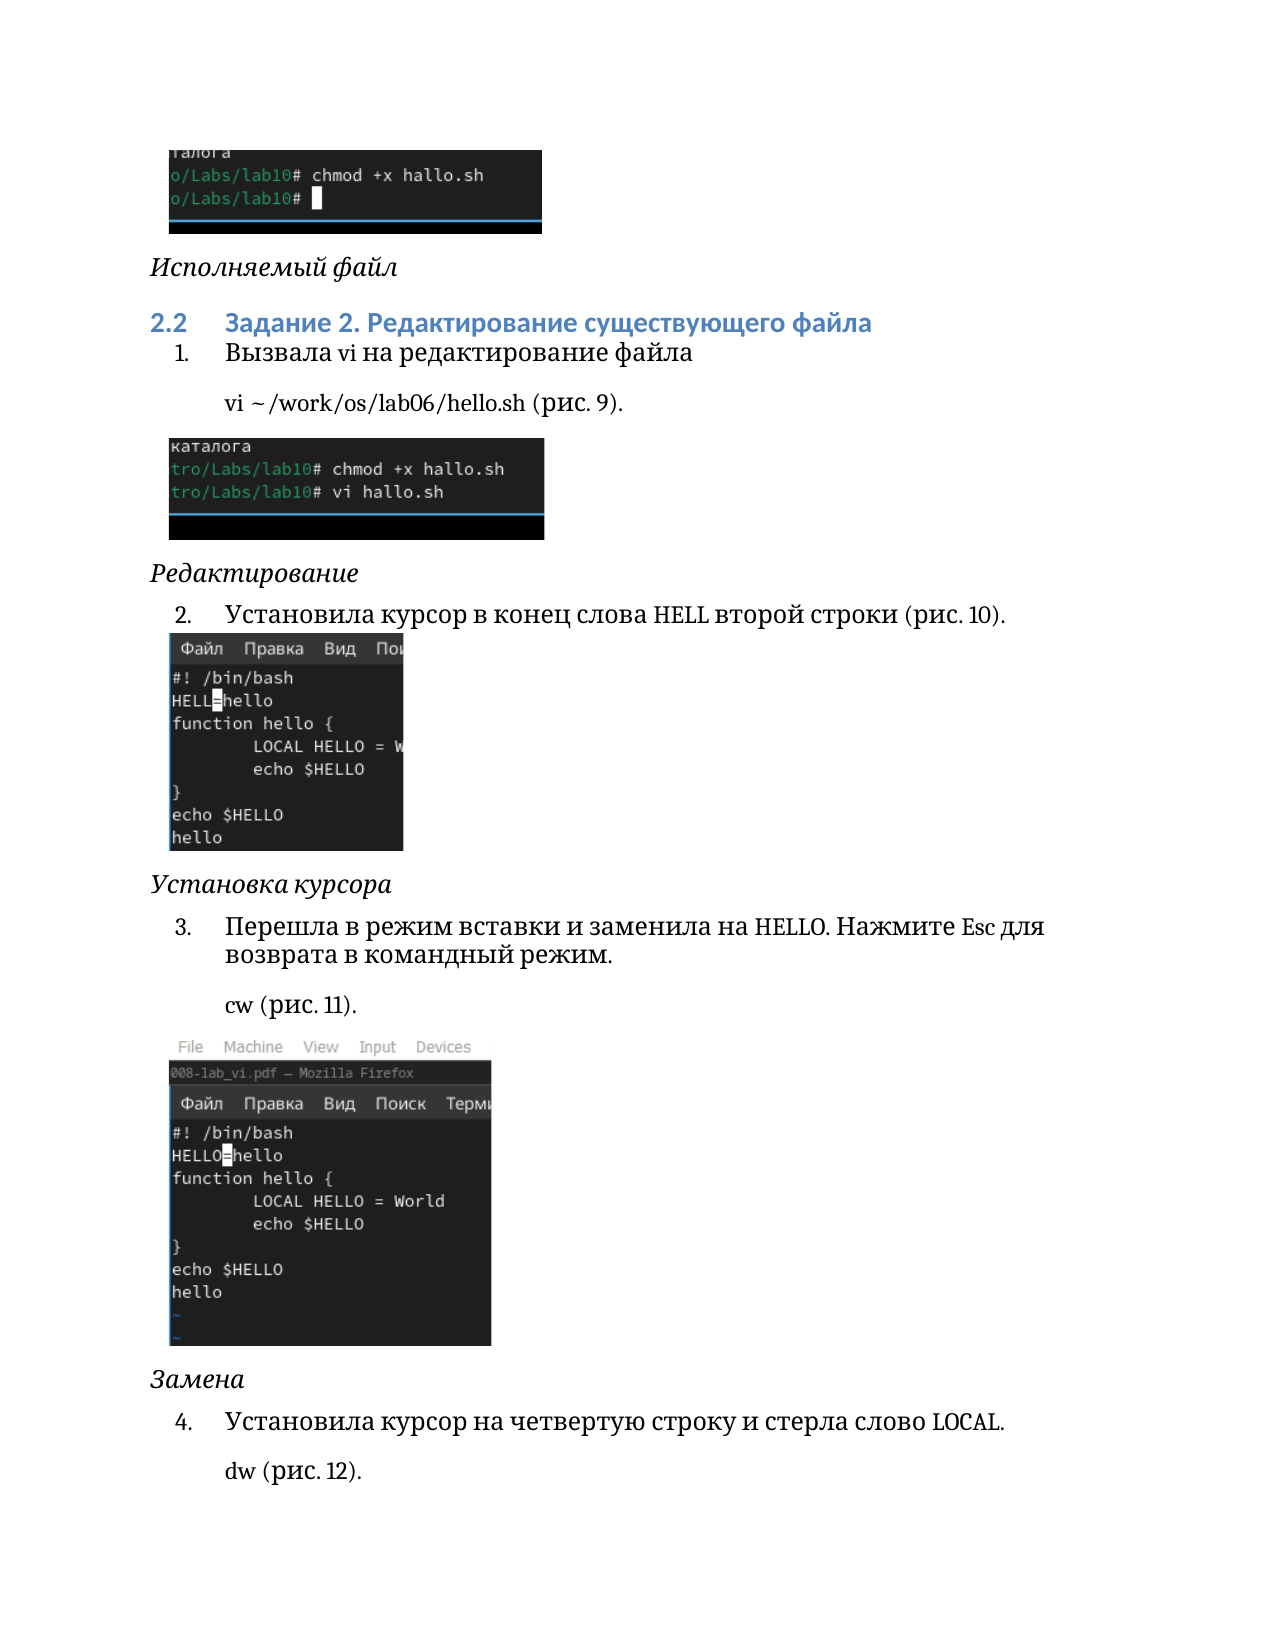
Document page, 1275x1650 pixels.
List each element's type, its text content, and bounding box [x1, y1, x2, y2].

text Замена [150, 1366, 1125, 1395]
list Установила курсор в конец слова HELL второй строки (рис. 10). [175, 601, 1125, 630]
picture [168, 1040, 492, 1346]
subtitle 2.2 Задание 2. Редактирование существующего файла [150, 304, 1125, 339]
text Исполняемый файл [150, 254, 1125, 283]
list Вызвала vi на редактирование файла [175, 339, 1125, 368]
picture [168, 633, 404, 851]
text Установка курсора [150, 871, 1125, 900]
list dw (рис. 12). [175, 1457, 1125, 1486]
list cw (рис. 11). [175, 991, 1125, 1020]
picture [168, 438, 545, 540]
picture [168, 150, 542, 234]
list Установила курсор на четвертую строку и стерла слово LOCAL. [175, 1408, 1125, 1436]
list vi ~/work/os/lab06/hello.sh (рис. 9). [175, 389, 1125, 418]
text Редактирование [150, 560, 1125, 589]
list Перешла в режим вставки и заменила на HELLO. Нажмите Esc для возврата в командный режим. [175, 913, 1125, 970]
